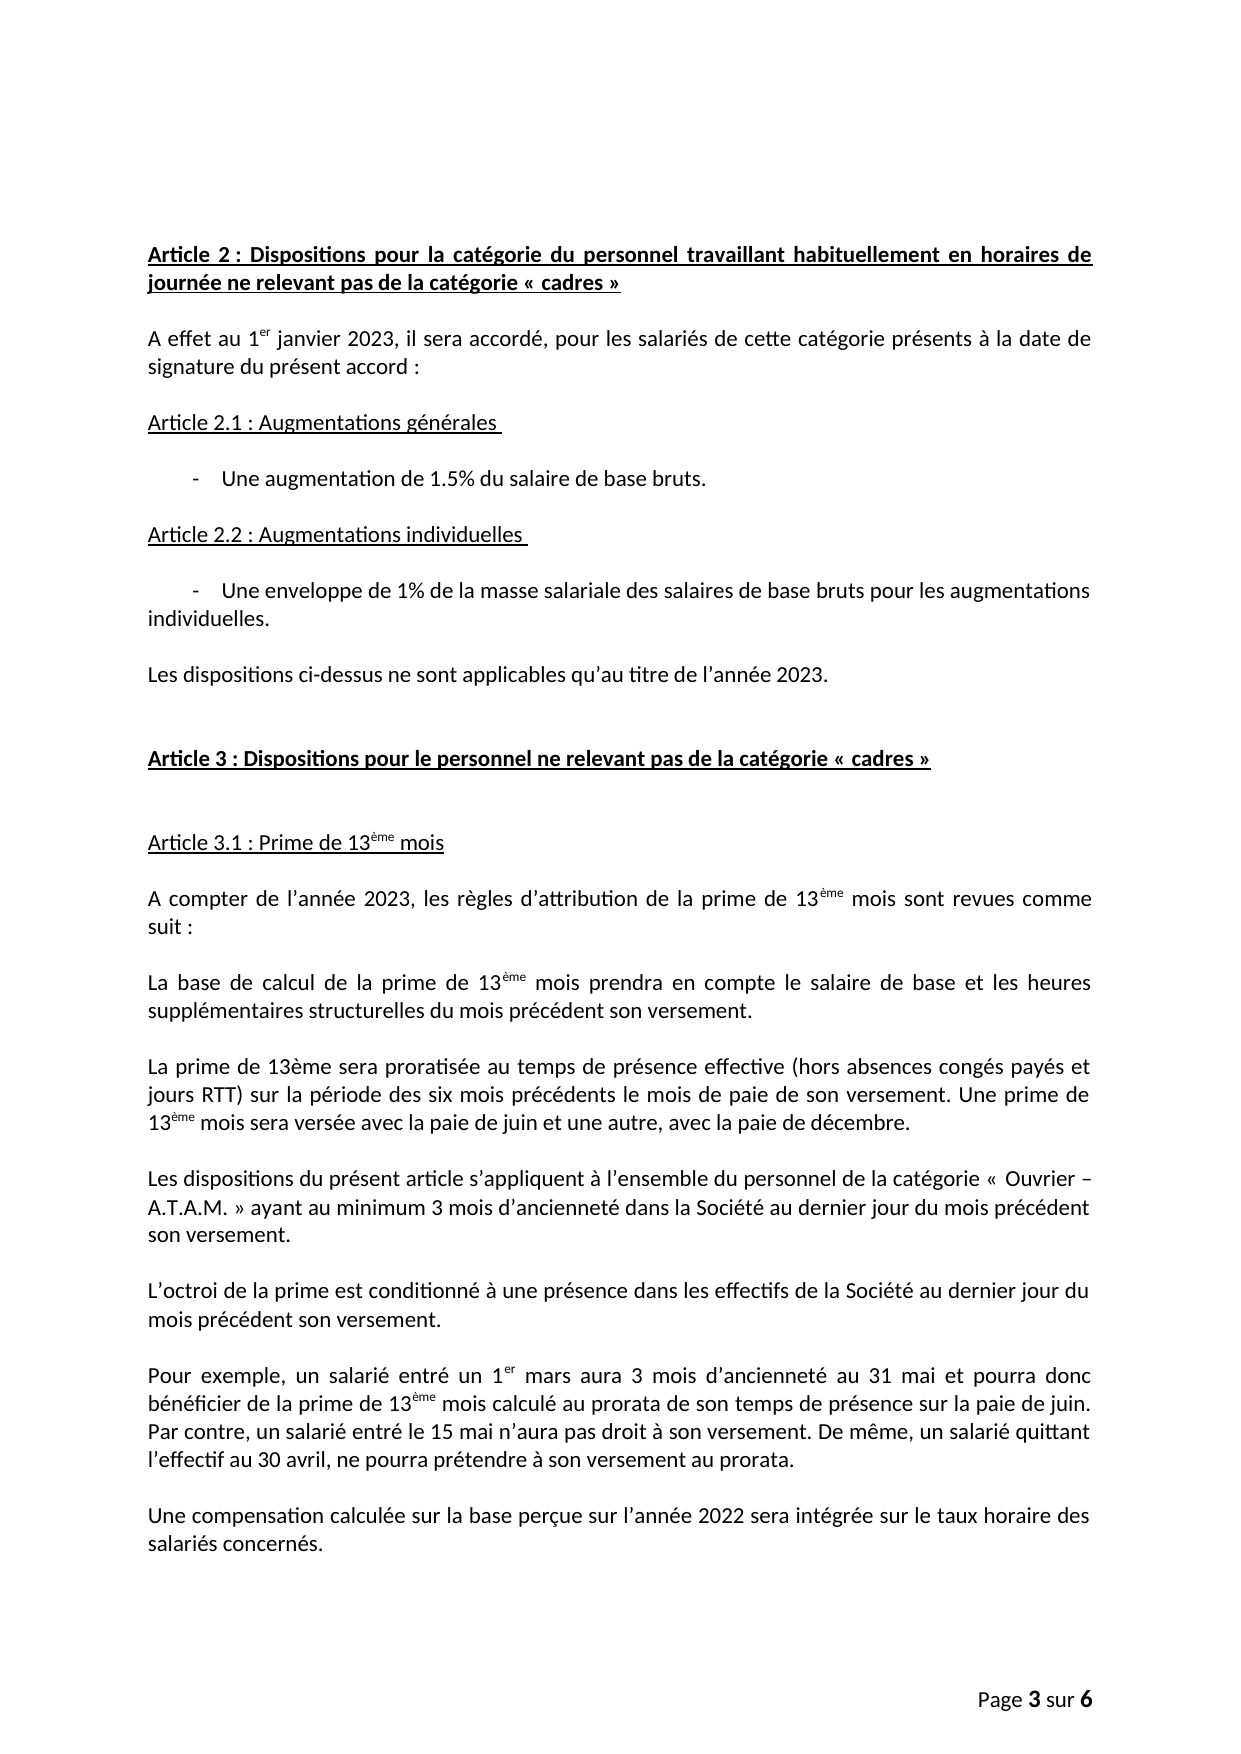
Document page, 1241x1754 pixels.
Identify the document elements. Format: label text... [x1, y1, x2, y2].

list Une augmentation de 1.5% du salaire de base bruts. [148, 464, 1092, 492]
list Une compensation calculée sur la base perçue sur l’année 2022 sera intégrée sur le taux horaire des salariés concernés. [148, 1501, 1092, 1557]
text Les dispositions du présent article s’appliquent à l’ensemble du personnel de la catégorie « Ouvrier – A.T.A.M. » ayant au minimum 3 mois d’ancienneté dans la Société au dernier jour du mois précédent son versement. [148, 1164, 1092, 1249]
text Article 2 : Dispositions pour la catégorie du personnel travaillant habituellement en horaires de journée ne relevant pas de la catégorie « cadres » [148, 266, 1092, 296]
text La prime de 13ème sera proratisée au temps de présence effective (hors absences congés payés et jours RTT) sur la période des six mois précédents le mois de paie de son versement. Une prime de 13ème mois sera versée avec la paie de juin et une autre, avec la paie de décembre. [148, 1052, 1092, 1137]
text La base de calcul de la prime de 13ème mois prendra en compte le salaire de base et les heures supplémentaires structurelles du mois précédent son versement. [148, 968, 1092, 1024]
text A compter de l’année 2023, les règles d’attribution de la prime de 13ème mois sont revues comme suit : [148, 884, 1092, 940]
text Article 2.1 : Augmentations générales [148, 408, 1092, 436]
text A effet au 1er janvier 2023, il sera accordé, pour les salariés de cette catégorie présents à la date de signature du présent accord : [148, 324, 1092, 380]
text Article 3.1 : Prime de 13ème mois [148, 828, 1092, 856]
text Article 2.2 : Augmentations individuelles [148, 520, 1092, 548]
text Article 3 : Dispositions pour le personnel ne relevant pas de la catégorie « cadres » [148, 744, 1092, 772]
text Article 2 : Dispositions pour la catégorie du personnel travaillant habituellement en horaires de journée ne relevant pas de la catégorie « cadres » [148, 240, 1092, 264]
text Les dispositions ci-dessus ne sont applicables qu’au titre de l’année 2023. [148, 660, 1092, 688]
list Une enveloppe de 1% de la masse salariale des salaires de base bruts pour les augmentations individuelles. [148, 576, 1092, 632]
text L’octroi de la prime est conditionné à une présence dans les effectifs de la Société au dernier jour du mois précédent son versement. [148, 1277, 1092, 1333]
text Pour exemple, un salarié entré un 1er mars aura 3 mois d’ancienneté au 31 mai et pourra donc bénéficier de la prime de 13ème mois calculé au prorata de son temps de présence sur la paie de juin. Par contre, un salarié entré le 15 mai n’aura pas droit à son versement. De même, un salarié quittant l’effectif au 30 avril, ne pourra prétendre à son versement au prorata. [148, 1361, 1092, 1473]
